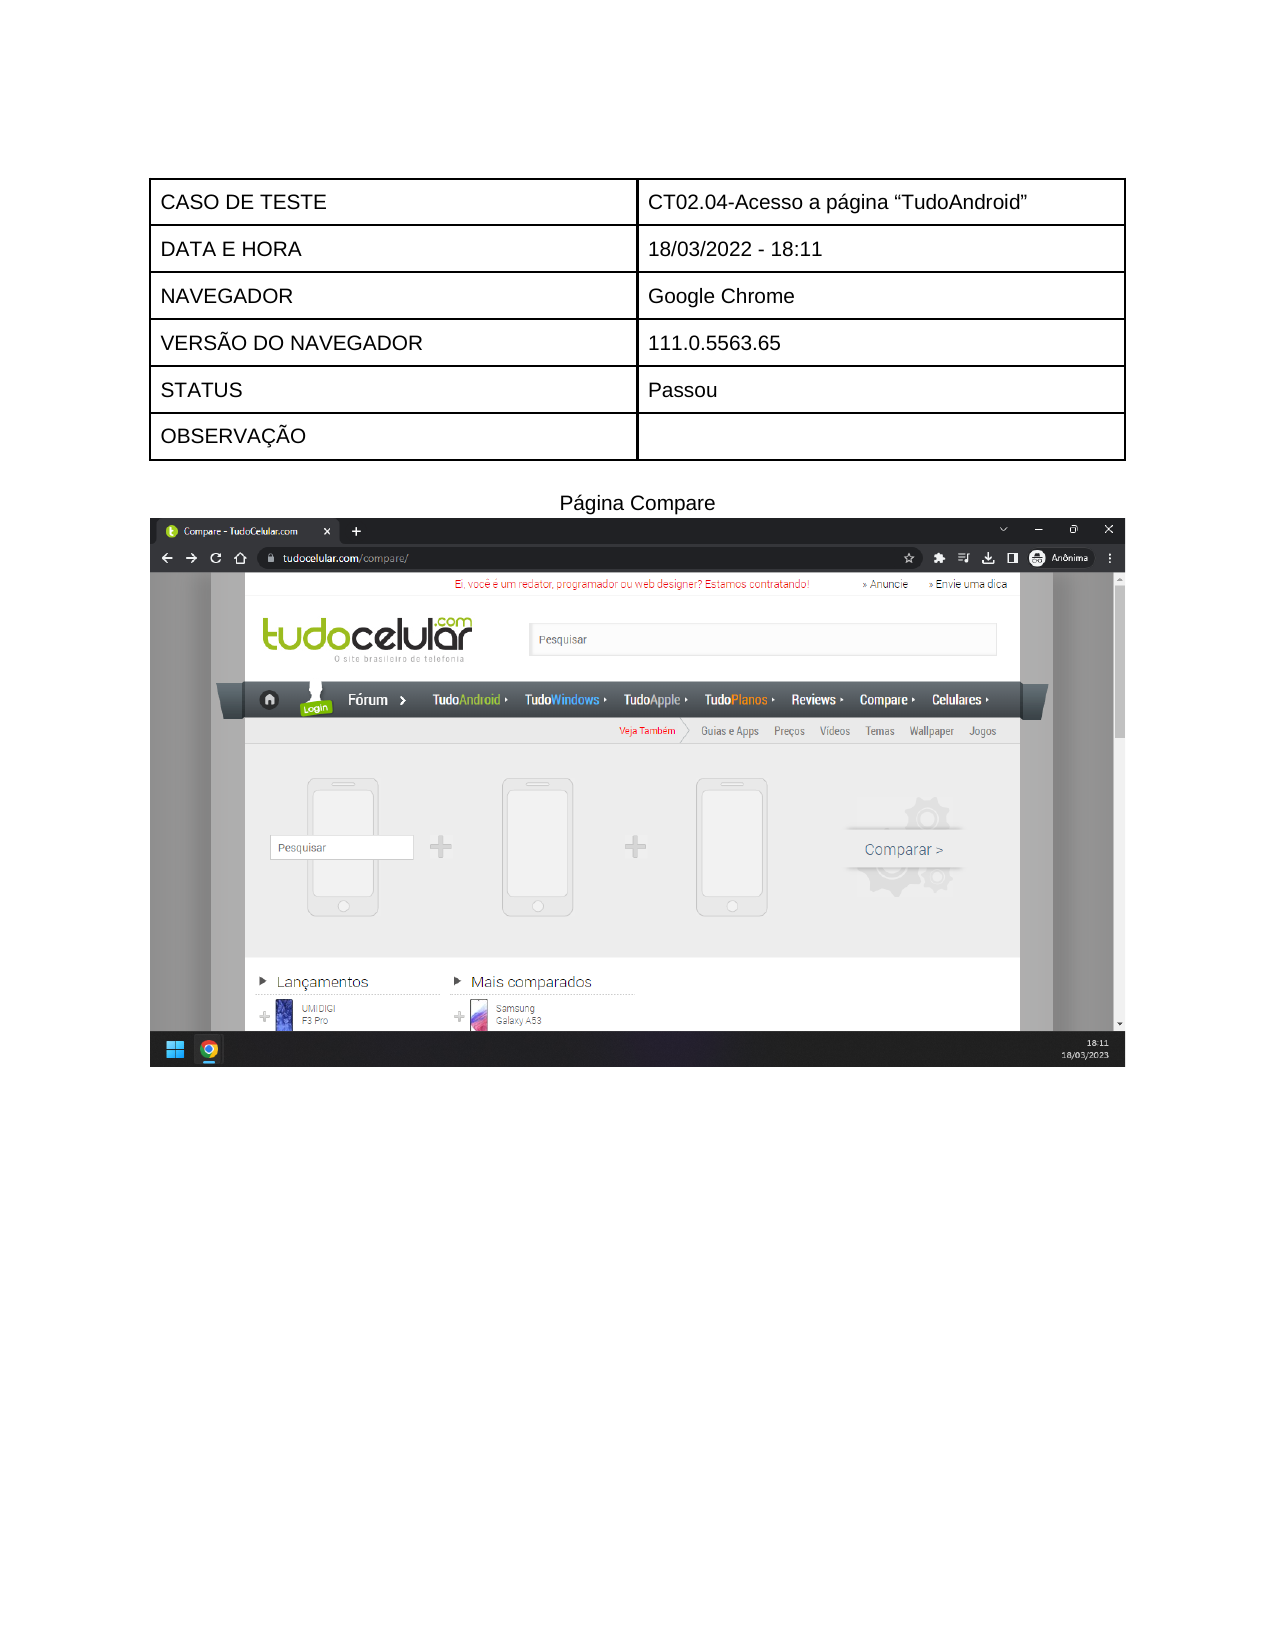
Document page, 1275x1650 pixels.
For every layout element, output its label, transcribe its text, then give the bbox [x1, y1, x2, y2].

table_header CT02.04-Acesso a página “TudoAndroid” [639, 180, 1124, 224]
table_cell Google Chrome [639, 273, 1124, 318]
table_cell NAVEGADOR [151, 273, 636, 318]
text Página Compare [150, 491, 1125, 515]
table_cell [639, 414, 1124, 459]
table_cell Passou [639, 367, 1124, 412]
table_cell 111.0.5563.65 [639, 320, 1124, 365]
table_cell VERSÃO DO NAVEGADOR [151, 320, 636, 365]
table_cell DATA E HORA [151, 226, 636, 271]
table_cell 18/03/2022 - 18:11 [639, 226, 1124, 271]
table_cell STATUS [151, 367, 636, 412]
picture [150, 518, 1125, 1067]
table_cell OBSERVAÇÃO [151, 414, 636, 459]
table_header CASO DE TESTE [151, 180, 636, 224]
